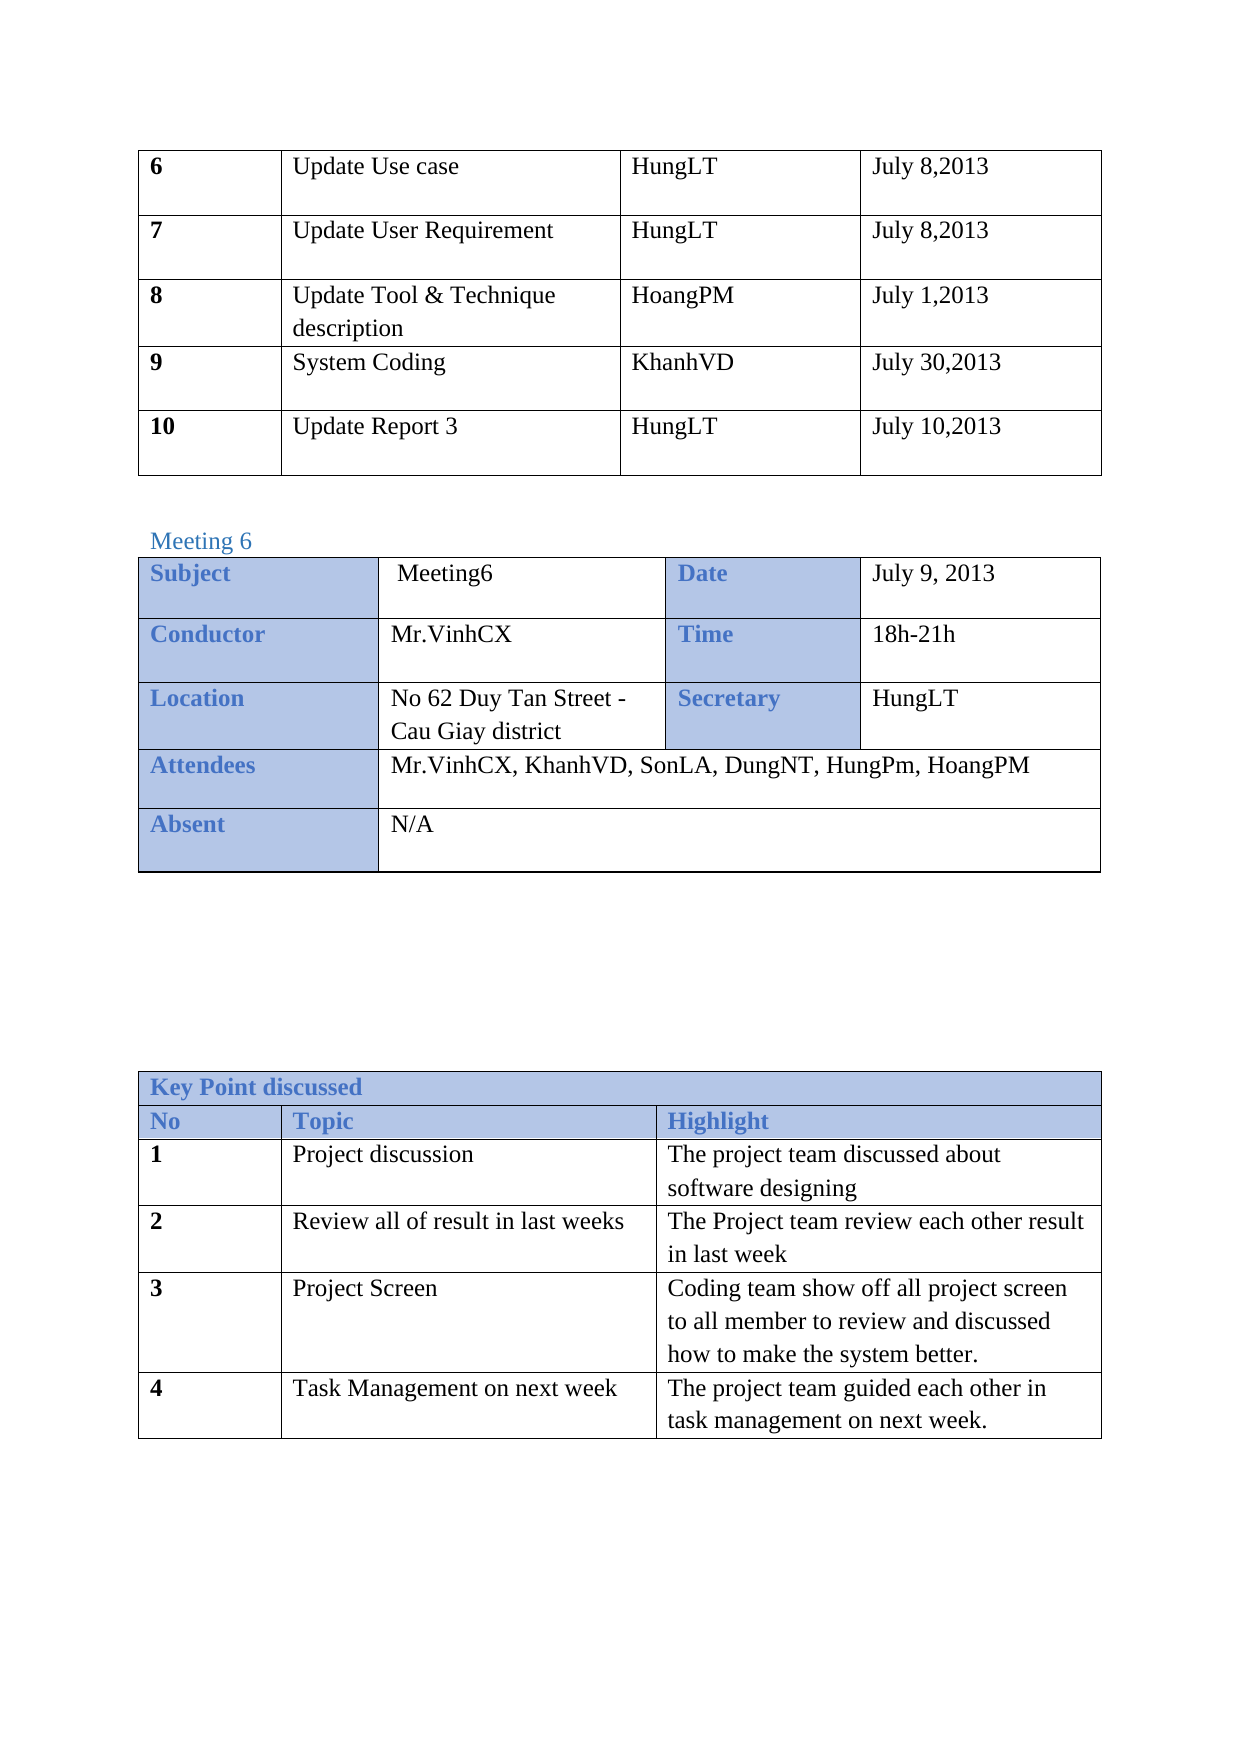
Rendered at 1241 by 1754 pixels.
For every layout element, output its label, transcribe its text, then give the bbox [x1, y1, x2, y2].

table_cell Conductor [139, 619, 378, 682]
table_header Date [666, 558, 860, 618]
table_header Subject [139, 558, 378, 618]
table_cell Mr.VinhCX [379, 619, 665, 682]
table_cell KhanhVD [621, 347, 860, 410]
table_cell 18h-21h [861, 619, 1100, 682]
table_cell July 8,2013 [861, 216, 1101, 279]
table_cell No [139, 1106, 281, 1138]
table_cell Coding team show off all project screen to all member to review and discussed how to make the system better. [657, 1273, 1101, 1372]
table_cell 1 [139, 1140, 281, 1205]
table_cell HungLT [621, 216, 860, 279]
table_cell Secretary [666, 683, 860, 749]
table_cell Review all of result in last weeks [282, 1206, 656, 1272]
table_cell Project discussion [282, 1140, 656, 1205]
table_cell 9 [139, 347, 281, 410]
table_cell Absent [139, 809, 378, 871]
table_cell July 1,2013 [861, 280, 1101, 346]
table_cell Time [666, 619, 860, 682]
table_header Key Point discussed [139, 1072, 1101, 1105]
table_cell HungLT [861, 683, 1100, 749]
table_cell Update User Requirement [282, 216, 620, 279]
table_cell Task Management on next week [282, 1373, 656, 1438]
table_cell 10 [139, 411, 281, 475]
table_cell July 30,2013 [861, 347, 1101, 410]
table_cell Project Screen [282, 1273, 656, 1372]
table_cell The project team guided each other in task management on next week. [657, 1373, 1101, 1438]
table_cell HungLT [621, 151, 860, 214]
table_header Meeting6 [379, 558, 665, 618]
table_cell HungLT [621, 411, 860, 475]
subtitle Meeting 6 [150, 526, 1090, 554]
table_cell 4 [139, 1373, 281, 1438]
table_cell 6 [139, 151, 281, 214]
table_cell No 62 Duy Tan Street - Cau Giay district [379, 683, 665, 749]
table_cell Attendees [139, 750, 378, 808]
table_header July 9, 2013 [861, 558, 1100, 618]
table_cell 8 [139, 280, 281, 346]
table_cell N/A [379, 809, 1100, 871]
table_cell 7 [139, 216, 281, 279]
table_cell Mr.VinhCX, KhanhVD, SonLA, DungNT, HungPm, HoangPM [379, 750, 1100, 808]
table_cell 3 [139, 1273, 281, 1372]
table_cell 2 [139, 1206, 281, 1272]
table_cell July 8,2013 [861, 151, 1101, 214]
table_cell July 10,2013 [861, 411, 1101, 475]
table_cell HoangPM [621, 280, 860, 346]
table_cell Location [139, 683, 378, 749]
table_cell The Project team review each other result in last week [657, 1206, 1101, 1272]
table_cell Topic [282, 1106, 656, 1138]
table_cell Highlight [657, 1106, 1101, 1138]
table_cell The project team discussed about software designing [657, 1140, 1101, 1205]
table_cell Update Use case [282, 151, 620, 214]
table_cell Update Tool & Technique description [282, 280, 620, 346]
table_cell System Coding [282, 347, 620, 410]
table_cell Update Report 3 [282, 411, 620, 475]
